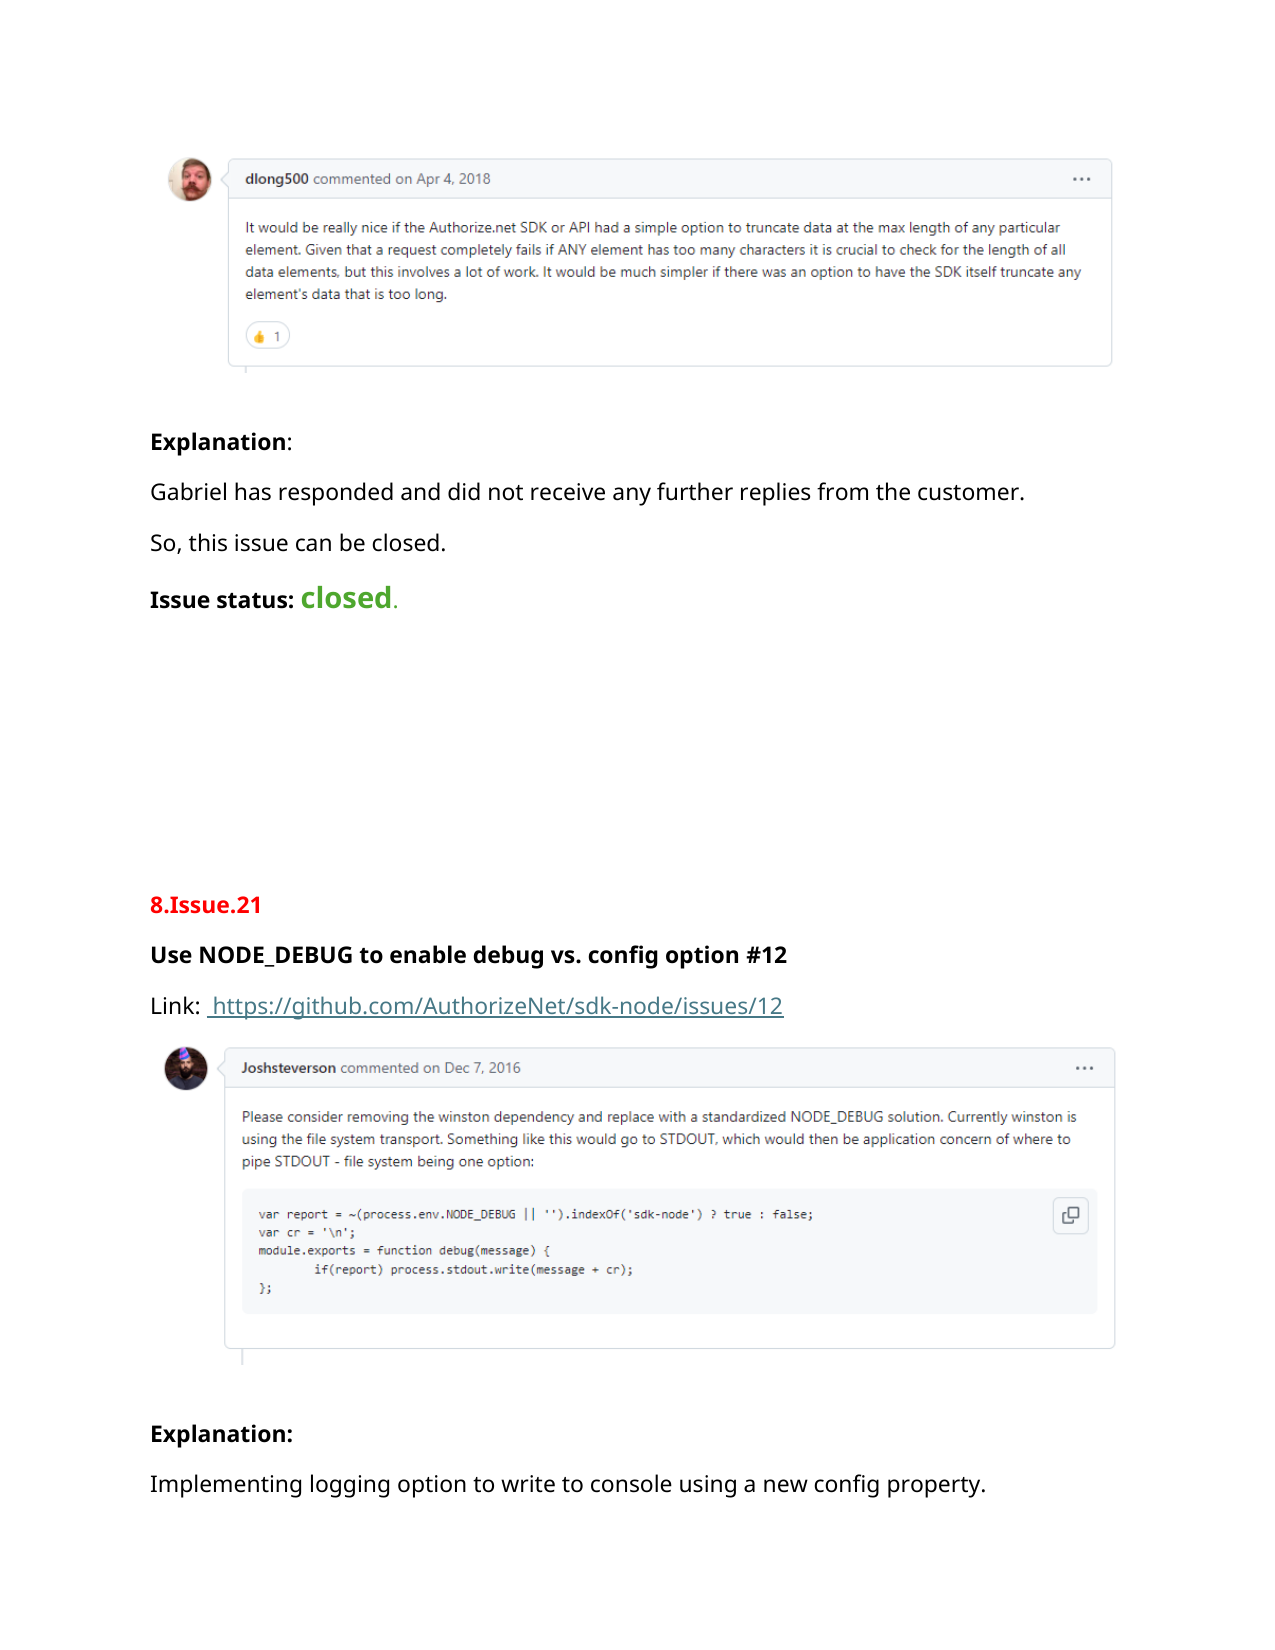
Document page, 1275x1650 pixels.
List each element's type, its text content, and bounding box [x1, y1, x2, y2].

text So, this issue can be closed. [150, 527, 1125, 558]
text 8.Issue.21 [150, 889, 1125, 920]
text Issue status: closed. [150, 577, 1125, 617]
picture [150, 150, 1125, 373]
text Link: https://github.com/AuthorizeNet/sdk-node/issues/12 [150, 990, 1125, 1021]
text Explanation: [150, 1417, 1125, 1449]
text Explanation: [150, 392, 1125, 457]
text Gabriel has responded and did not receive any further replies from the customer. [150, 476, 1125, 507]
text Implementing logging option to write to console using a new config property. [150, 1468, 1125, 1499]
picture [150, 1040, 1125, 1365]
text Use NODE_DEBUG to enable debug vs. config option #12 [150, 939, 1125, 971]
